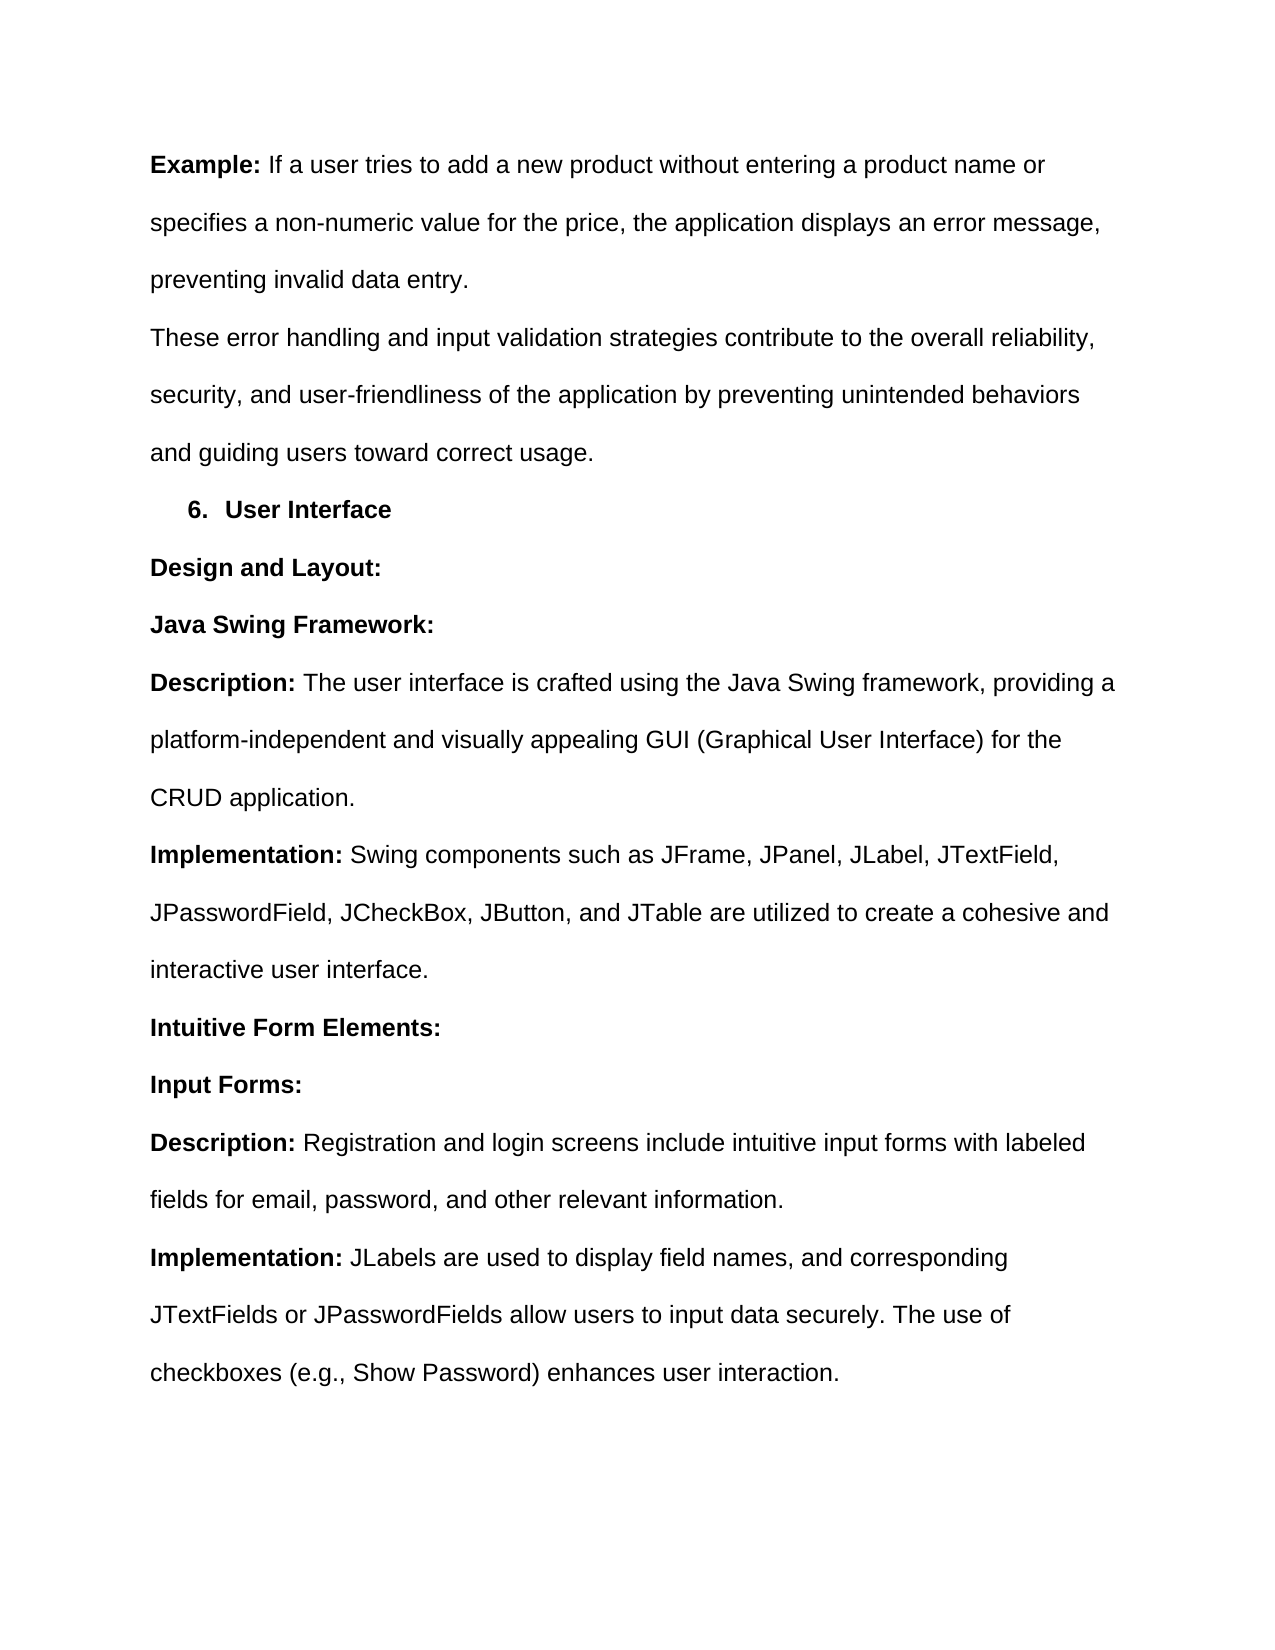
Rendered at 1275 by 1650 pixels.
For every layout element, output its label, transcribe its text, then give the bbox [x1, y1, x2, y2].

text Example: If a user tries to add a new product without entering a product name or specifies a non-numeric value for the price, the application displays an error message, preventing invalid data entry. [150, 150, 1125, 294]
text Implementation: JLabels are used to display field names, and corresponding JTextFields or JPasswordFields allow users to input data securely. The use of checkboxes (e.g., Show Password) enhances user interaction. [150, 1242, 1125, 1386]
text These error handling and input validation strategies contribute to the overall reliability, security, and user-friendliness of the application by preventing unintended behaviors and guiding users toward correct usage. [150, 322, 1125, 466]
text Design and Layout: [150, 552, 1125, 581]
text Implementation: Swing components such as JFrame, JPanel, JLabel, JTextField, JPasswordField, JCheckBox, JButton, and JTable are utilized to create a cohesive and interactive user interface. [150, 840, 1125, 984]
text Intuitive Form Elements: [150, 1012, 1125, 1041]
list User Interface [187, 495, 1125, 524]
text Input Forms: [150, 1070, 1125, 1099]
text Description: The user interface is crafted using the Java Swing framework, providing a platform-independent and visually appealing GUI (Graphical User Interface) for the CRUD application. [150, 667, 1125, 811]
text Description: Registration and login screens include intuitive input forms with labeled fields for email, password, and other relevant information. [150, 1127, 1125, 1214]
text Java Swing Framework: [150, 610, 1125, 639]
